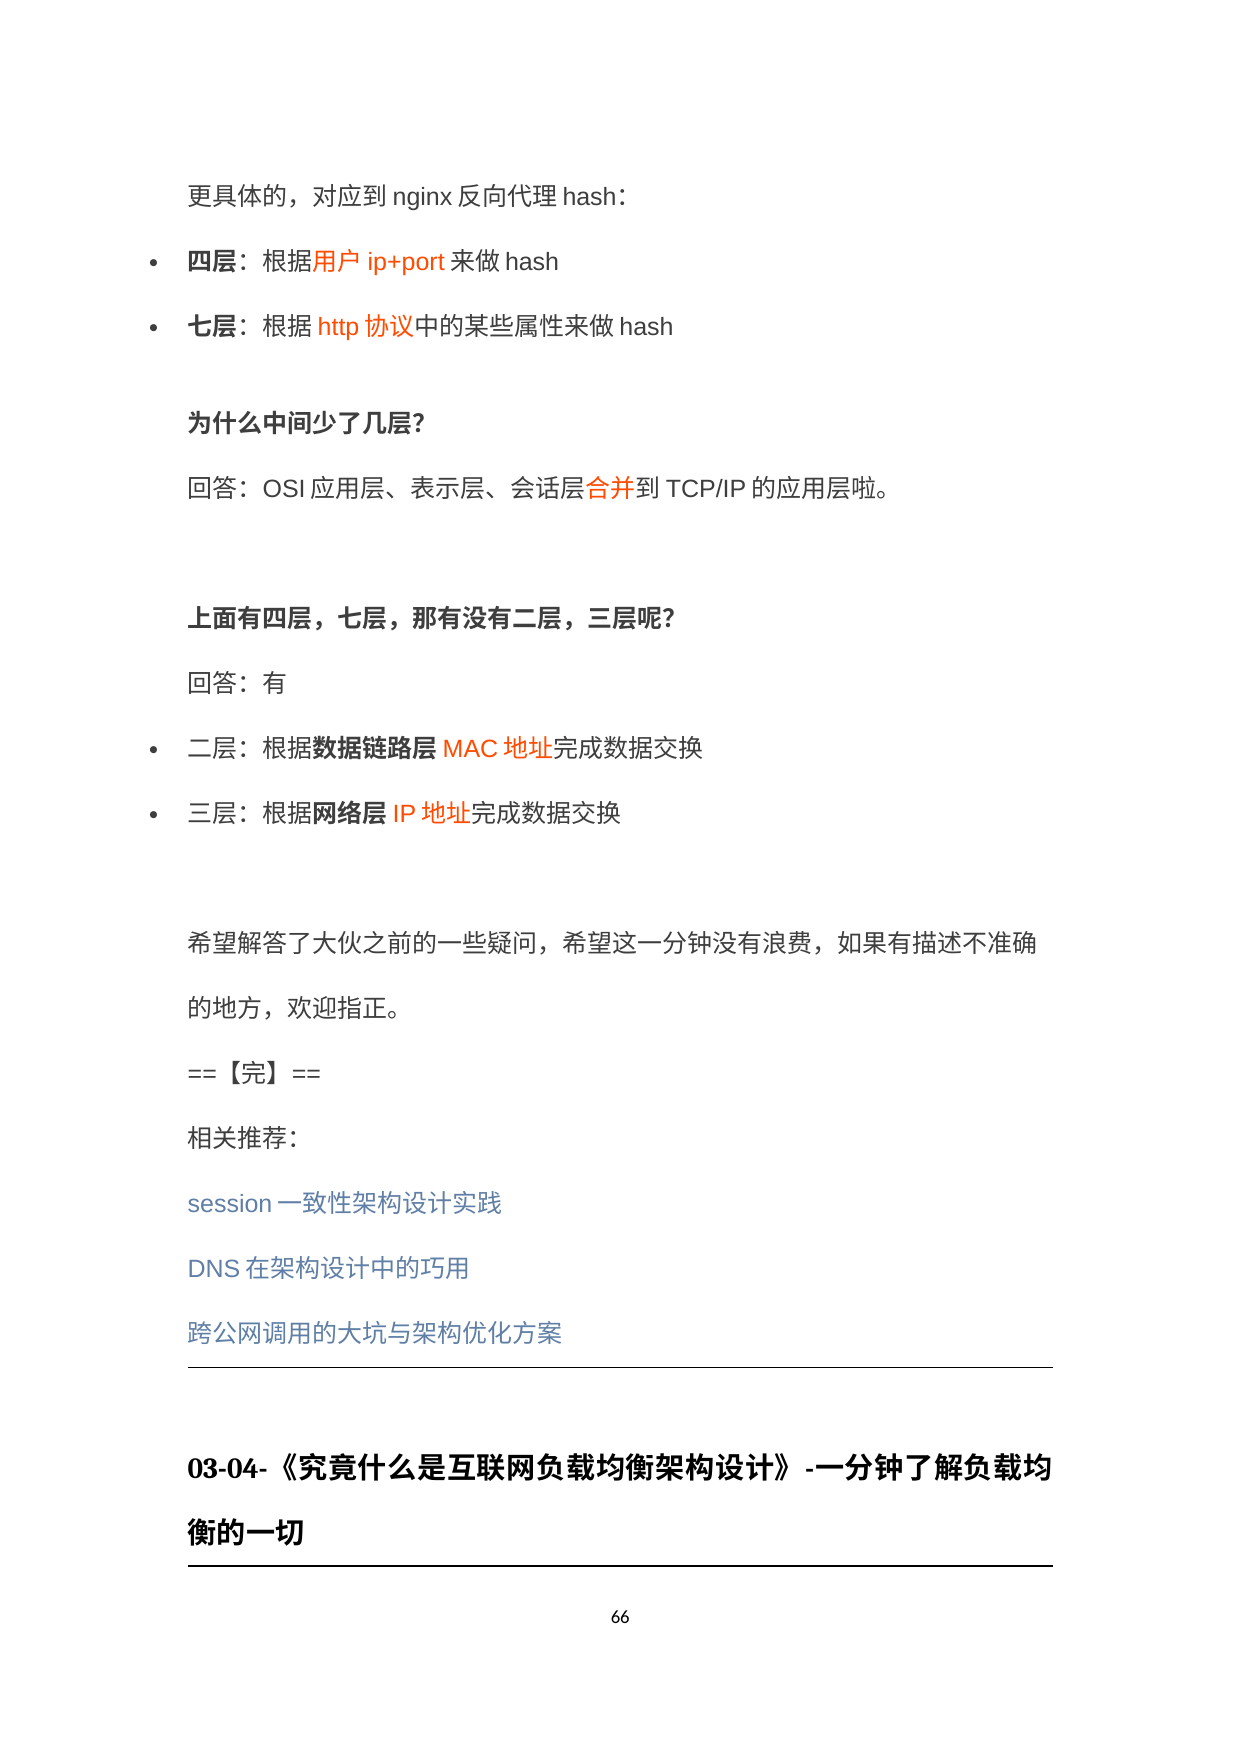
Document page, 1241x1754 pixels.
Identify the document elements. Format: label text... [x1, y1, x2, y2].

text 相关推荐： [187, 1104, 1053, 1169]
list 三层：根据网络层IP地址完成数据交换 [150, 779, 1053, 909]
text 回答：OSI应用层、表示层、会话层合并到TCP/IP的应用层啦。 [187, 454, 1053, 584]
text 更具体的，对应到nginx反向代理hash： [187, 162, 1053, 227]
text ==【完】== [187, 1039, 1053, 1104]
text DNS在架构设计中的巧用 [187, 1234, 1053, 1299]
subtitle 上面有四层，七层，那有没有二层，三层呢？ [187, 584, 1053, 649]
subtitle 为什么中间少了几层？ [187, 389, 1053, 454]
text 跨公网调用的大坑与架构优化方案 [187, 1299, 1053, 1368]
text session一致性架构设计实践 [187, 1169, 1053, 1234]
list 二层：根据数据链路层MAC地址完成数据交换 [150, 714, 1053, 779]
text 03-04-《究竟什么是互联网负载均衡架构设计》-一分钟了解负载均衡的一切 [187, 1433, 1053, 1567]
text 希望解答了大伙之前的一些疑问，希望这一分钟没有浪费，如果有描述不准确的地方，欢迎指正。 [187, 909, 1053, 1039]
list 四层：根据用户ip+port来做hash [150, 227, 1053, 292]
text 回答：有 [187, 649, 1053, 714]
list 七层：根据http协议中的某些属性来做hash [150, 292, 1053, 357]
